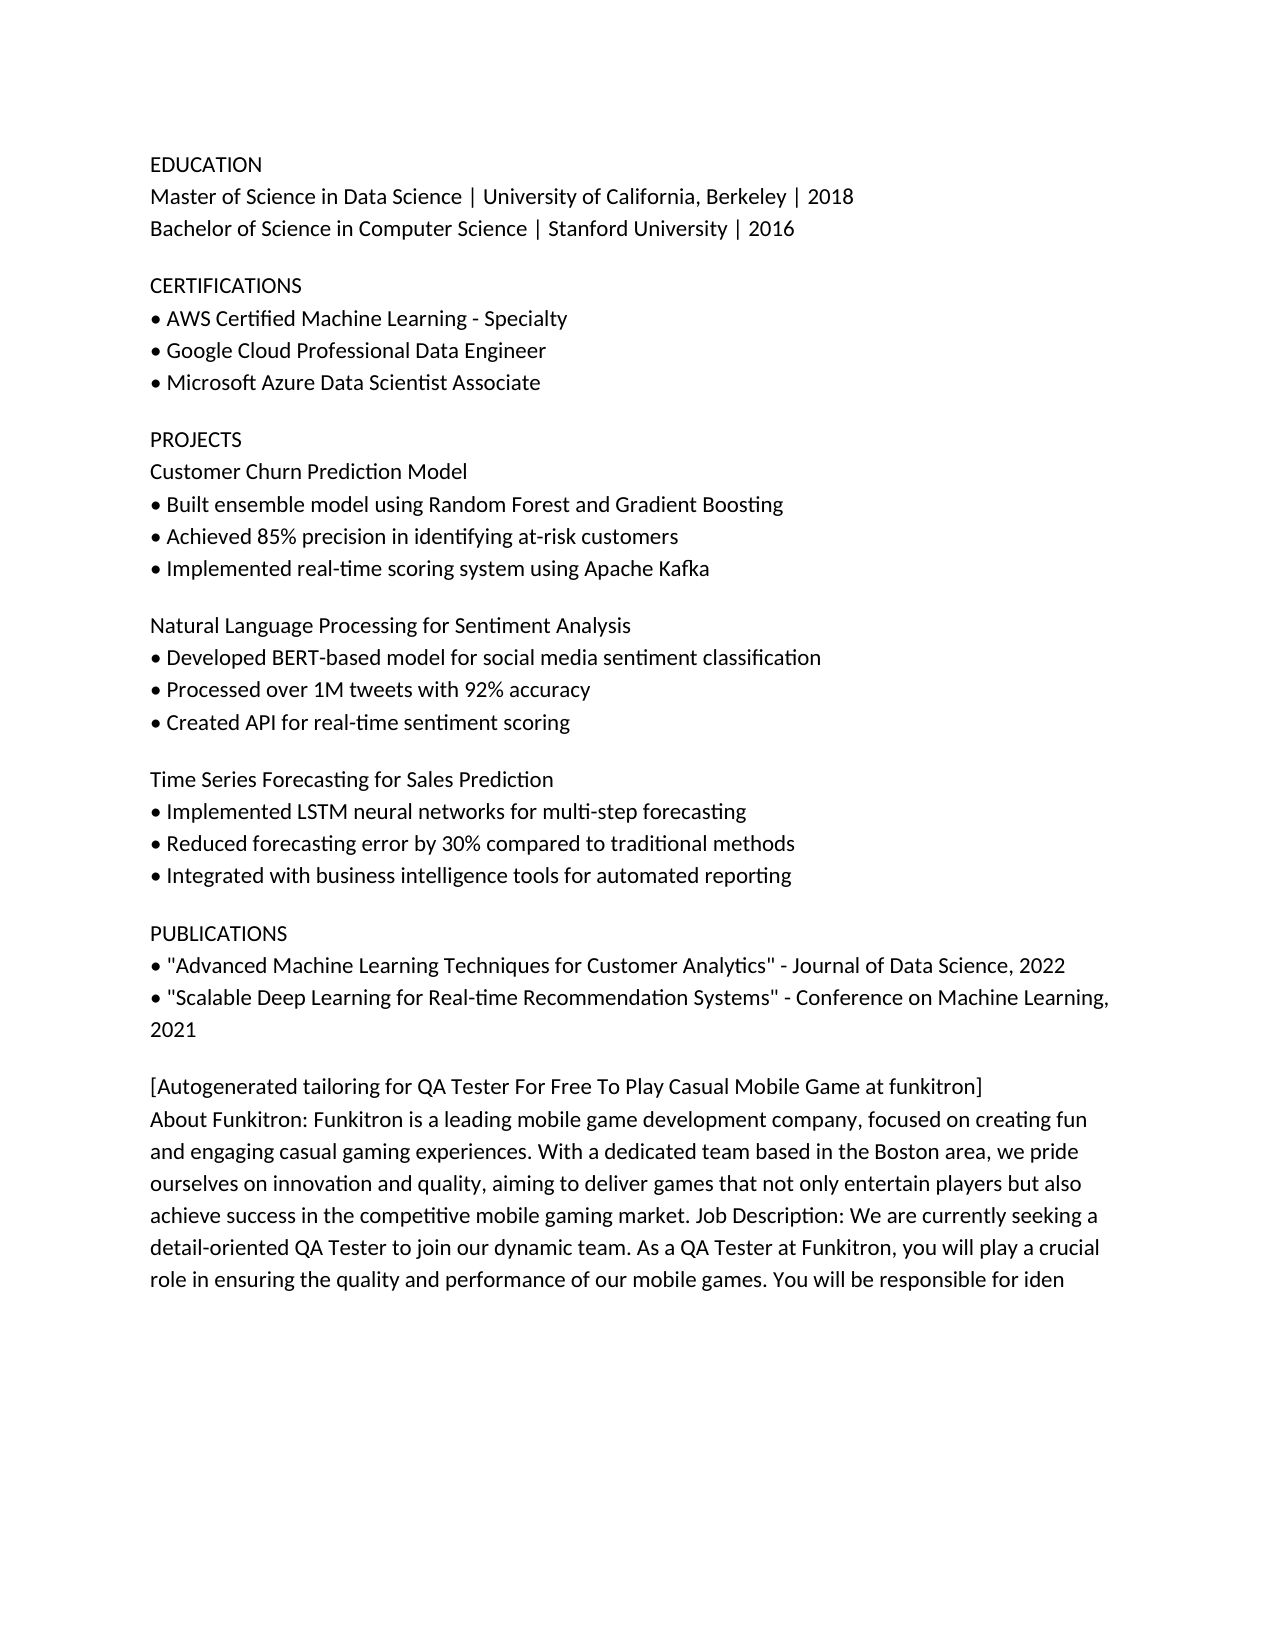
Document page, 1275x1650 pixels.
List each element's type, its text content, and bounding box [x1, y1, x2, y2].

text PROJECTS Customer Churn Prediction Model • Built ensemble model using Random Forest and Gradient Boosting • Achieved 85% precision in identifying at-risk customers • Implemented real-time scoring system using Apache Kafka [150, 425, 1125, 582]
text Time Series Forecasting for Sales Prediction • Implemented LSTM neural networks for multi-step forecasting • Reduced forecasting error by 30% compared to traditional methods • Integrated with business intelligence tools for automated reporting [150, 765, 1125, 889]
text CERTIFICATIONS • AWS Certified Machine Learning - Specialty • Google Cloud Professional Data Engineer • Microsoft Azure Data Scientist Associate [150, 272, 1125, 396]
text EDUCATION Master of Science in Data Science | University of California, Berkeley | 2018 Bachelor of Science in Computer Science | Stanford University | 2016 [150, 150, 1125, 242]
text Natural Language Processing for Sentiment Analysis • Developed BERT-based model for social media sentiment classification • Processed over 1M tweets with 92% accuracy • Created API for real-time sentiment scoring [150, 611, 1125, 736]
text PUBLICATIONS • "Advanced Machine Learning Techniques for Customer Analytics" - Journal of Data Science, 2022 • "Scalable Deep Learning for Real-time Recommendation Systems" - Conference on Machine Learning, 2021 [150, 919, 1125, 1043]
text [Autogenerated tailoring for QA Tester For Free To Play Casual Mobile Game at funkitron] About Funkitron: Funkitron is a leading mobile game development company, focused on creating fun and engaging casual gaming experiences. With a dedicated team based in the Boston area, we pride ourselves on innovation and quality, aiming to deliver games that not only entertain players but also achieve success in the competitive mobile gaming market. Job Description: We are currently seeking a detail-oriented QA Tester to join our dynamic team. As a QA Tester at Funkitron, you will play a crucial role in ensuring the quality and performance of our mobile games. You will be responsible for iden [150, 1072, 1125, 1294]
